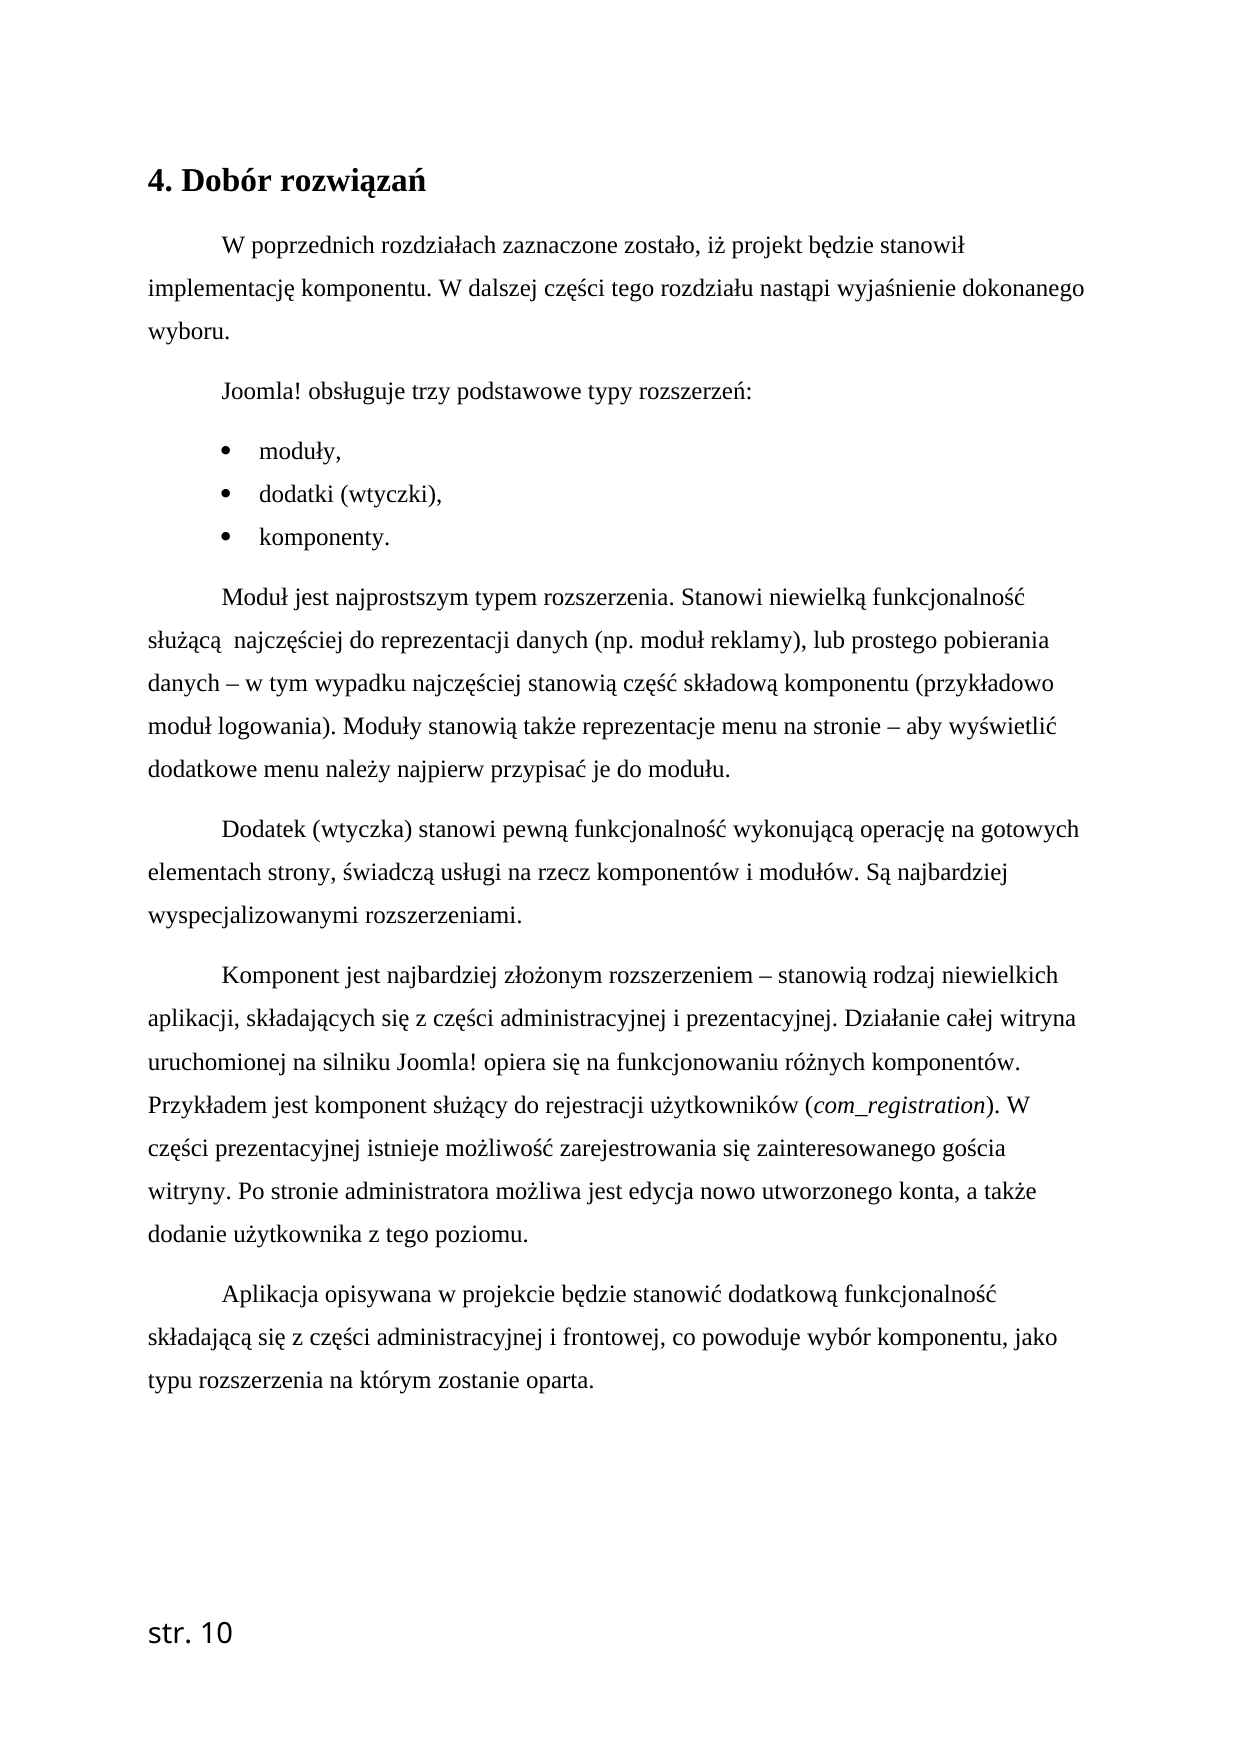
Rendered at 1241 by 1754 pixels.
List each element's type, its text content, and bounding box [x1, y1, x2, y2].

text Joomla! obsługuje trzy podstawowe typy rozszerzeń: [148, 376, 1093, 405]
subtitle 4. Dobór rozwiązań [148, 160, 1093, 198]
list dodatki (wtyczki), [221, 479, 1093, 508]
text Dodatek (wtyczka) stanowi pewną funkcjonalność wykonującą operację na gotowych elementach strony, świadczą usługi na rzecz komponentów i modułów. Są najbardziej wyspecjalizowanymi rozszerzeniami. [148, 814, 1093, 929]
text Moduł jest najprostszym typem rozszerzenia. Stanowi niewielką funkcjonalność służącą najczęściej do reprezentacji danych (np. moduł reklamy), lub prostego pobierania danych – w tym wypadku najczęściej stanowią część składową komponentu (przykładowo moduł logowania). Moduły stanowią także reprezentacje menu na stronie – aby wyświetlić dodatkowe menu należy najpierw przypisać je do modułu. [148, 582, 1093, 783]
text Aplikacja opisywana w projekcie będzie stanowić dodatkową funkcjonalność składającą się z części administracyjnej i frontowej, co powoduje wybór komponentu, jako typu rozszerzenia na którym zostanie oparta. [148, 1279, 1093, 1394]
text Komponent jest najbardziej złożonym rozszerzeniem – stanowią rodzaj niewielkich aplikacji, składających się z części administracyjnej i prezentacyjnej. Działanie całej witryna uruchomionej na silniku Joomla! opiera się na funkcjonowaniu różnych komponentów. Przykładem jest komponent służący do rejestracji użytkowników (com_registration). W części prezentacyjnej istnieje możliwość zarejestrowania się zainteresowanego gościa witryny. Po stronie administratora możliwa jest edycja nowo utworzonego konta, a także dodanie użytkownika z tego poziomu. [148, 960, 1093, 1248]
text W poprzednich rozdziałach zaznaczone zostało, iż projekt będzie stanowił implementację komponentu. W dalszej części tego rozdziału nastąpi wyjaśnienie dokonanego wyboru. [148, 230, 1093, 345]
list moduły, [221, 436, 1093, 465]
list komponenty. [221, 522, 1093, 551]
